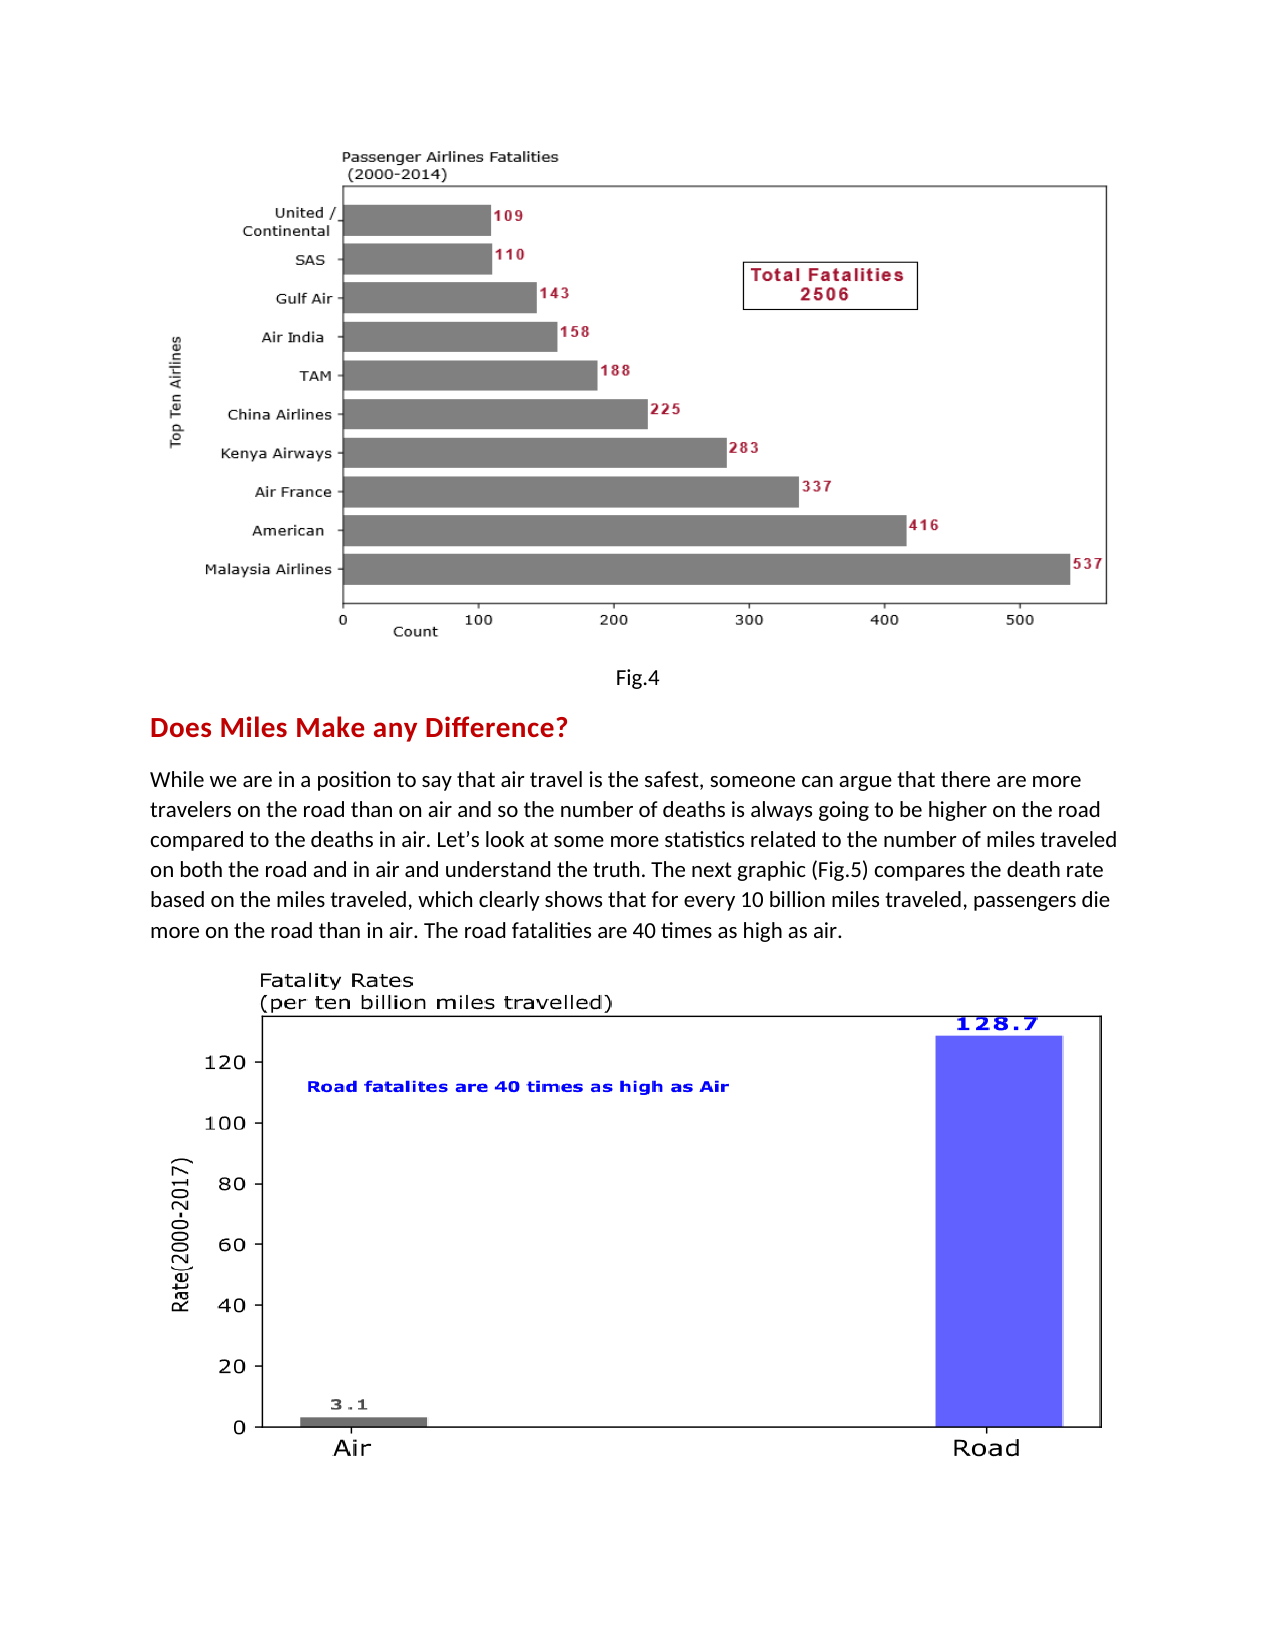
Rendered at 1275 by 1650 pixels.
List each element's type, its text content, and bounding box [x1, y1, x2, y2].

picture [150, 150, 1114, 644]
text Does Miles Make any Difference? [150, 709, 1125, 745]
text Fig.4 [150, 663, 1125, 691]
subtitle While we are in a position to say that air travel is the safest, someone can argue that there are more travelers on the road than on air and so the number of deaths is always going to be higher on the road compared to the deaths in air. Let’s look at some more statistics related to the number of miles traveled on both the road and in air and understand the truth. The next graphic (Fig.5) compares the death rate based on the miles traveled, which clearly shows that for every 10 billion miles traveled, passengers die more on the road than in air. The road fatalities are 40 times as high as air. [150, 765, 1125, 944]
picture [150, 962, 1116, 1466]
